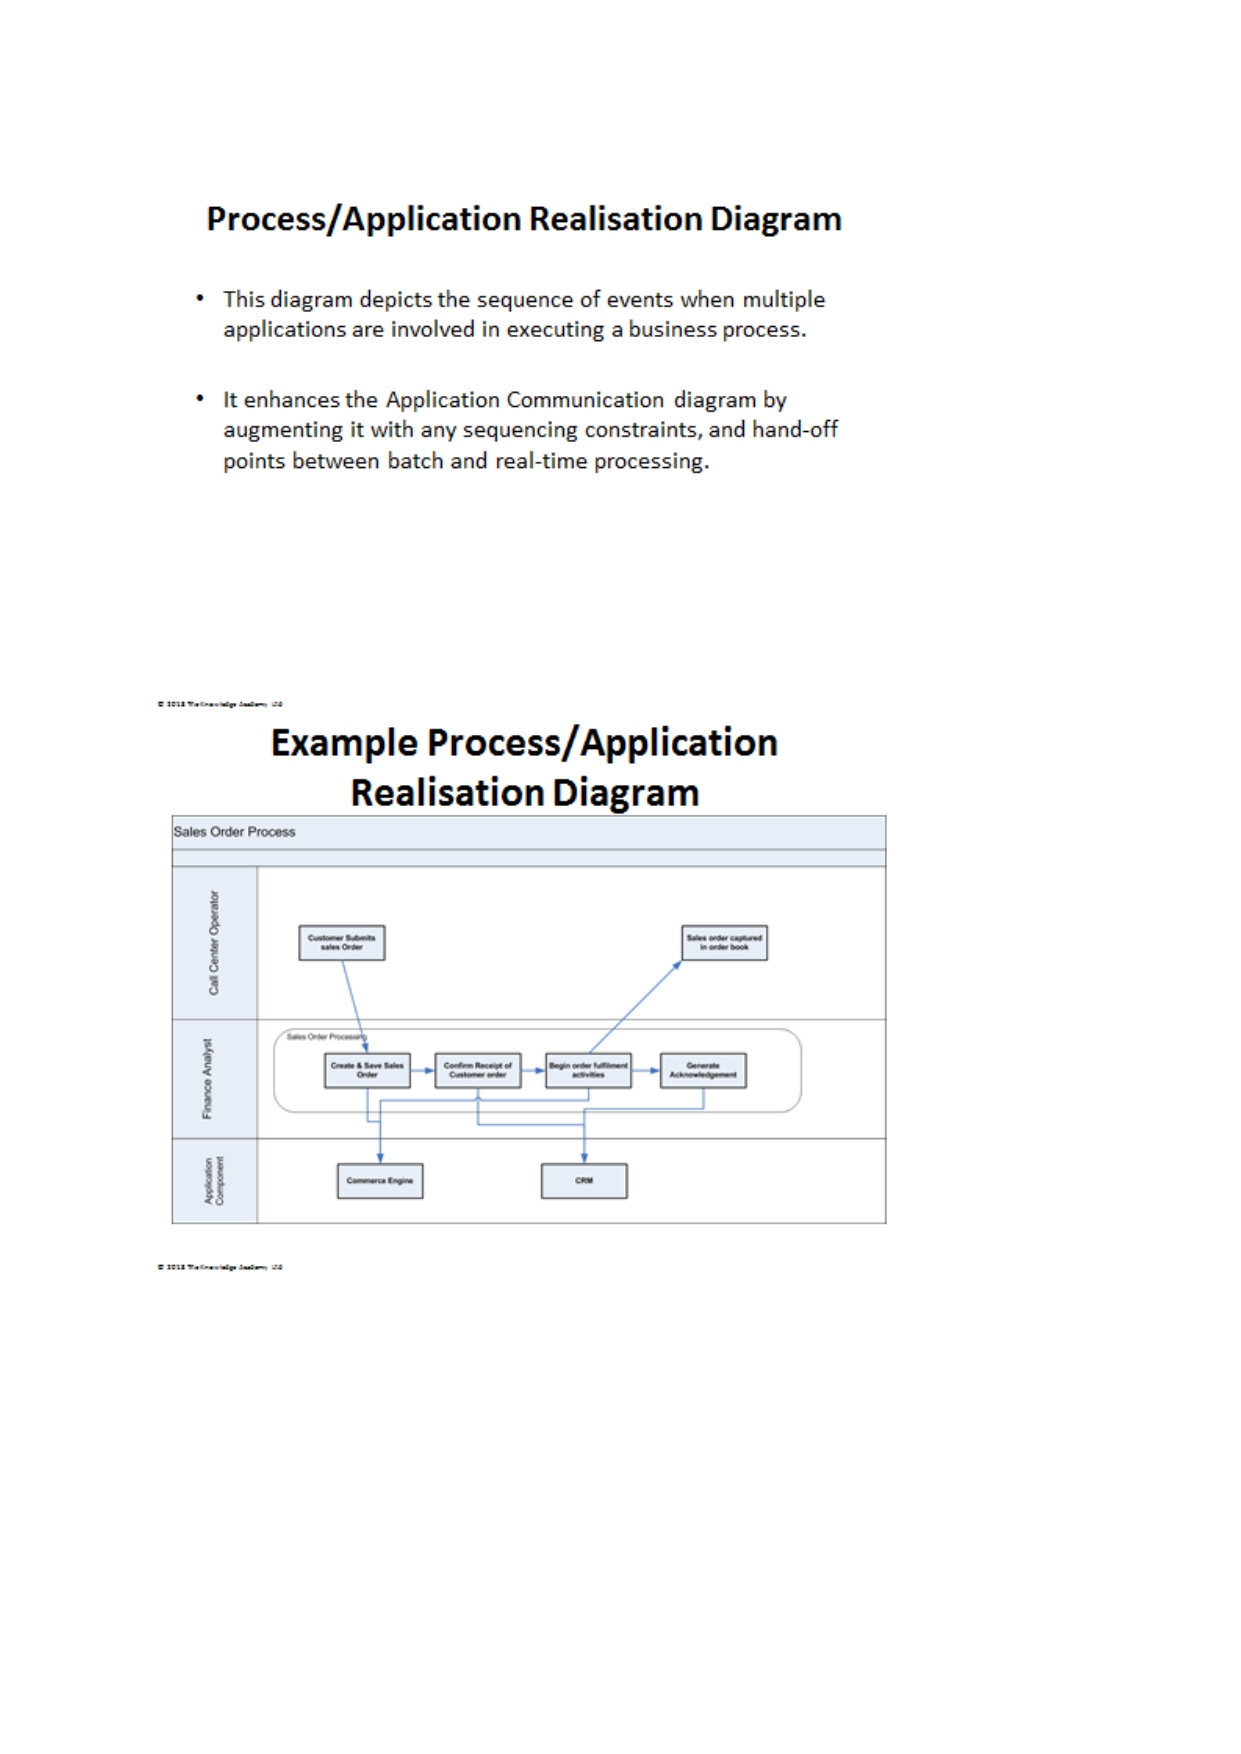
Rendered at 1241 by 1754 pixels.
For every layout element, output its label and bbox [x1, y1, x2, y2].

picture [150, 150, 901, 1276]
